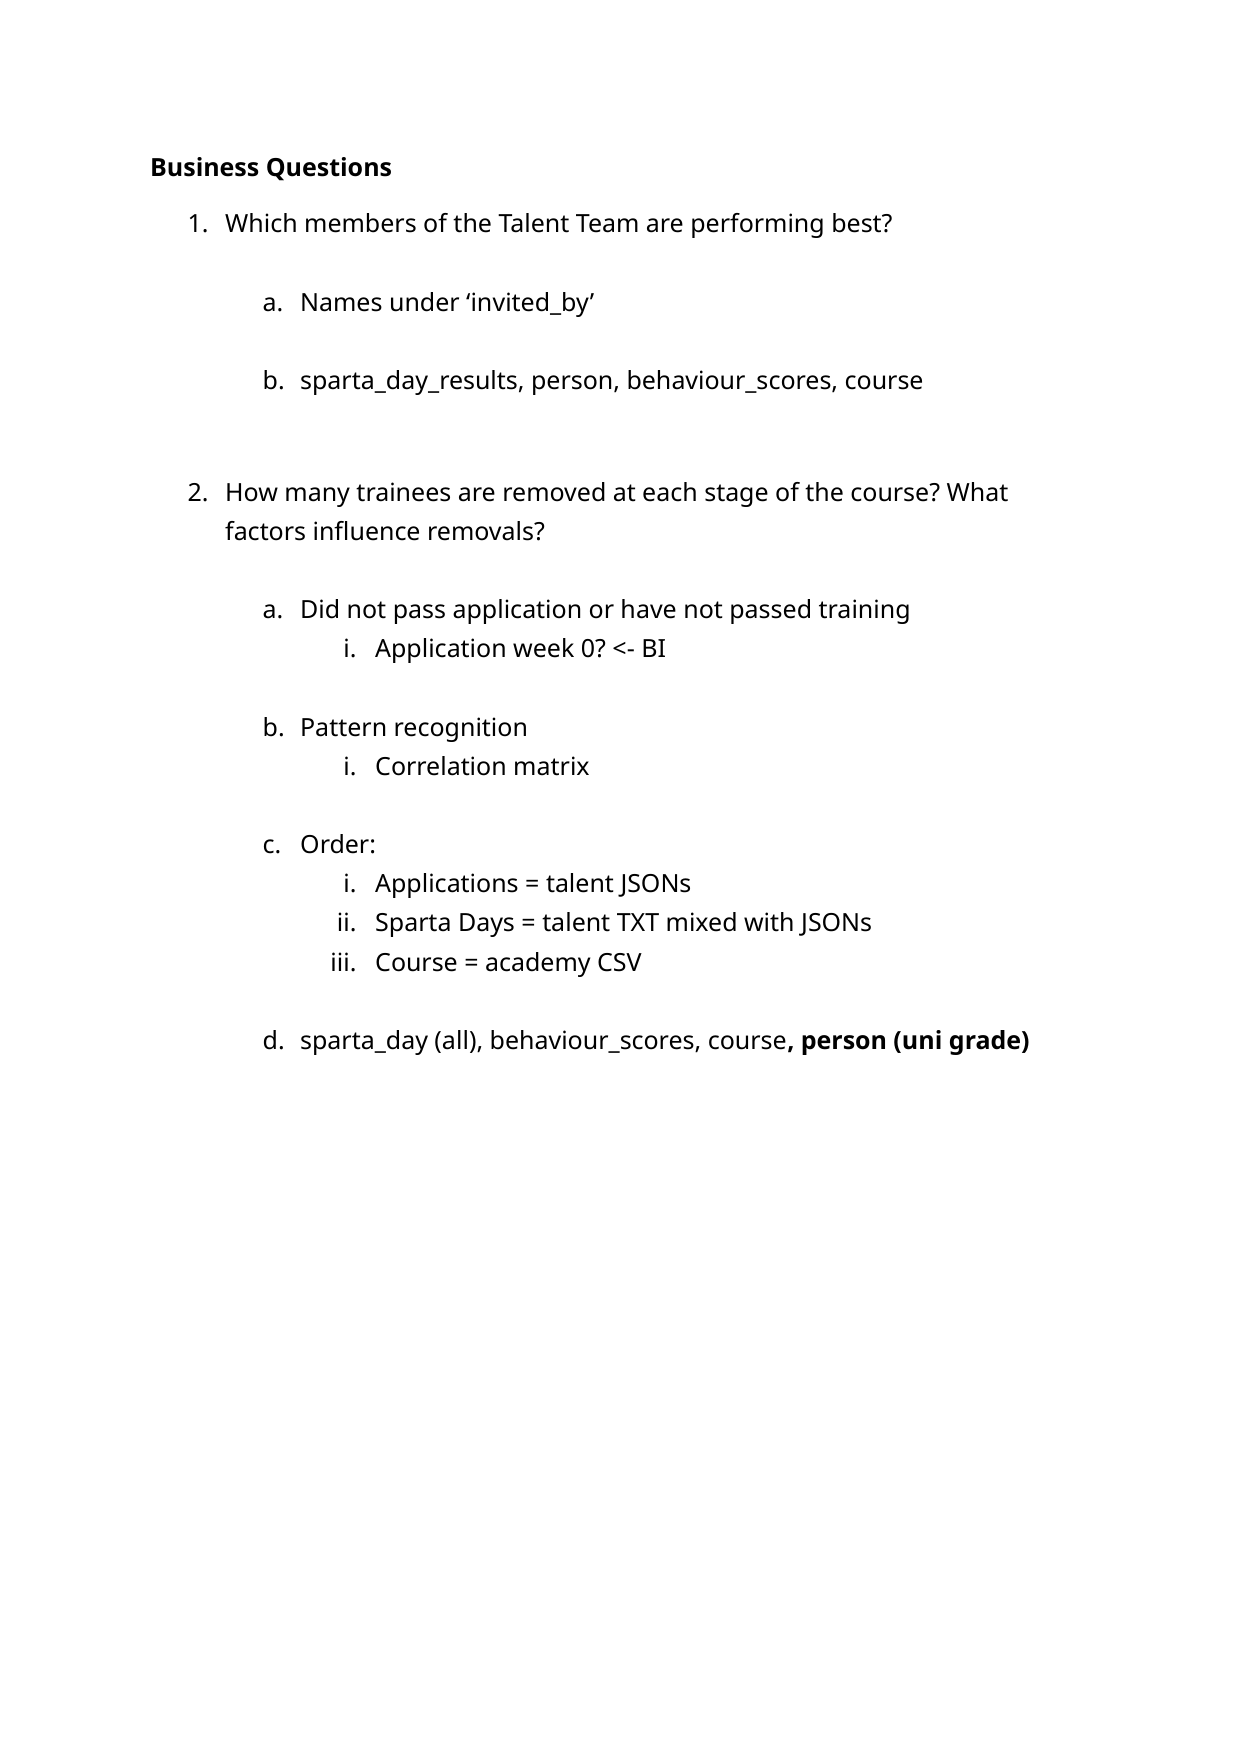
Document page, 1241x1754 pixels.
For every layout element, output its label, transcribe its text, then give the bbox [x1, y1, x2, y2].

list Names under ‘invited_by’ [262, 284, 1090, 318]
list How many trainees are removed at each stage of the course? What factors influence removals? [187, 474, 1090, 547]
list Sparta Days = talent TXT mixed with JSONs [356, 905, 1090, 939]
list Correlation matrix [356, 748, 1090, 782]
list Application week 0? <- BI [356, 631, 1090, 665]
list Applications = talent JSONs [356, 866, 1090, 900]
list Order: [262, 827, 1090, 861]
list Did not pass application or have not passed training [262, 592, 1090, 626]
text Business Questions [150, 150, 1090, 184]
list Which members of the Talent Team are performing best? [187, 206, 1090, 240]
list Course = academy CSV [356, 944, 1090, 978]
list sparta_day (all), behaviour_scores, course, person (uni grade) [262, 1022, 1090, 1057]
list sparta_day_results, person, behaviour_scores, course [262, 362, 1090, 397]
list Pattern recognition [262, 709, 1090, 743]
